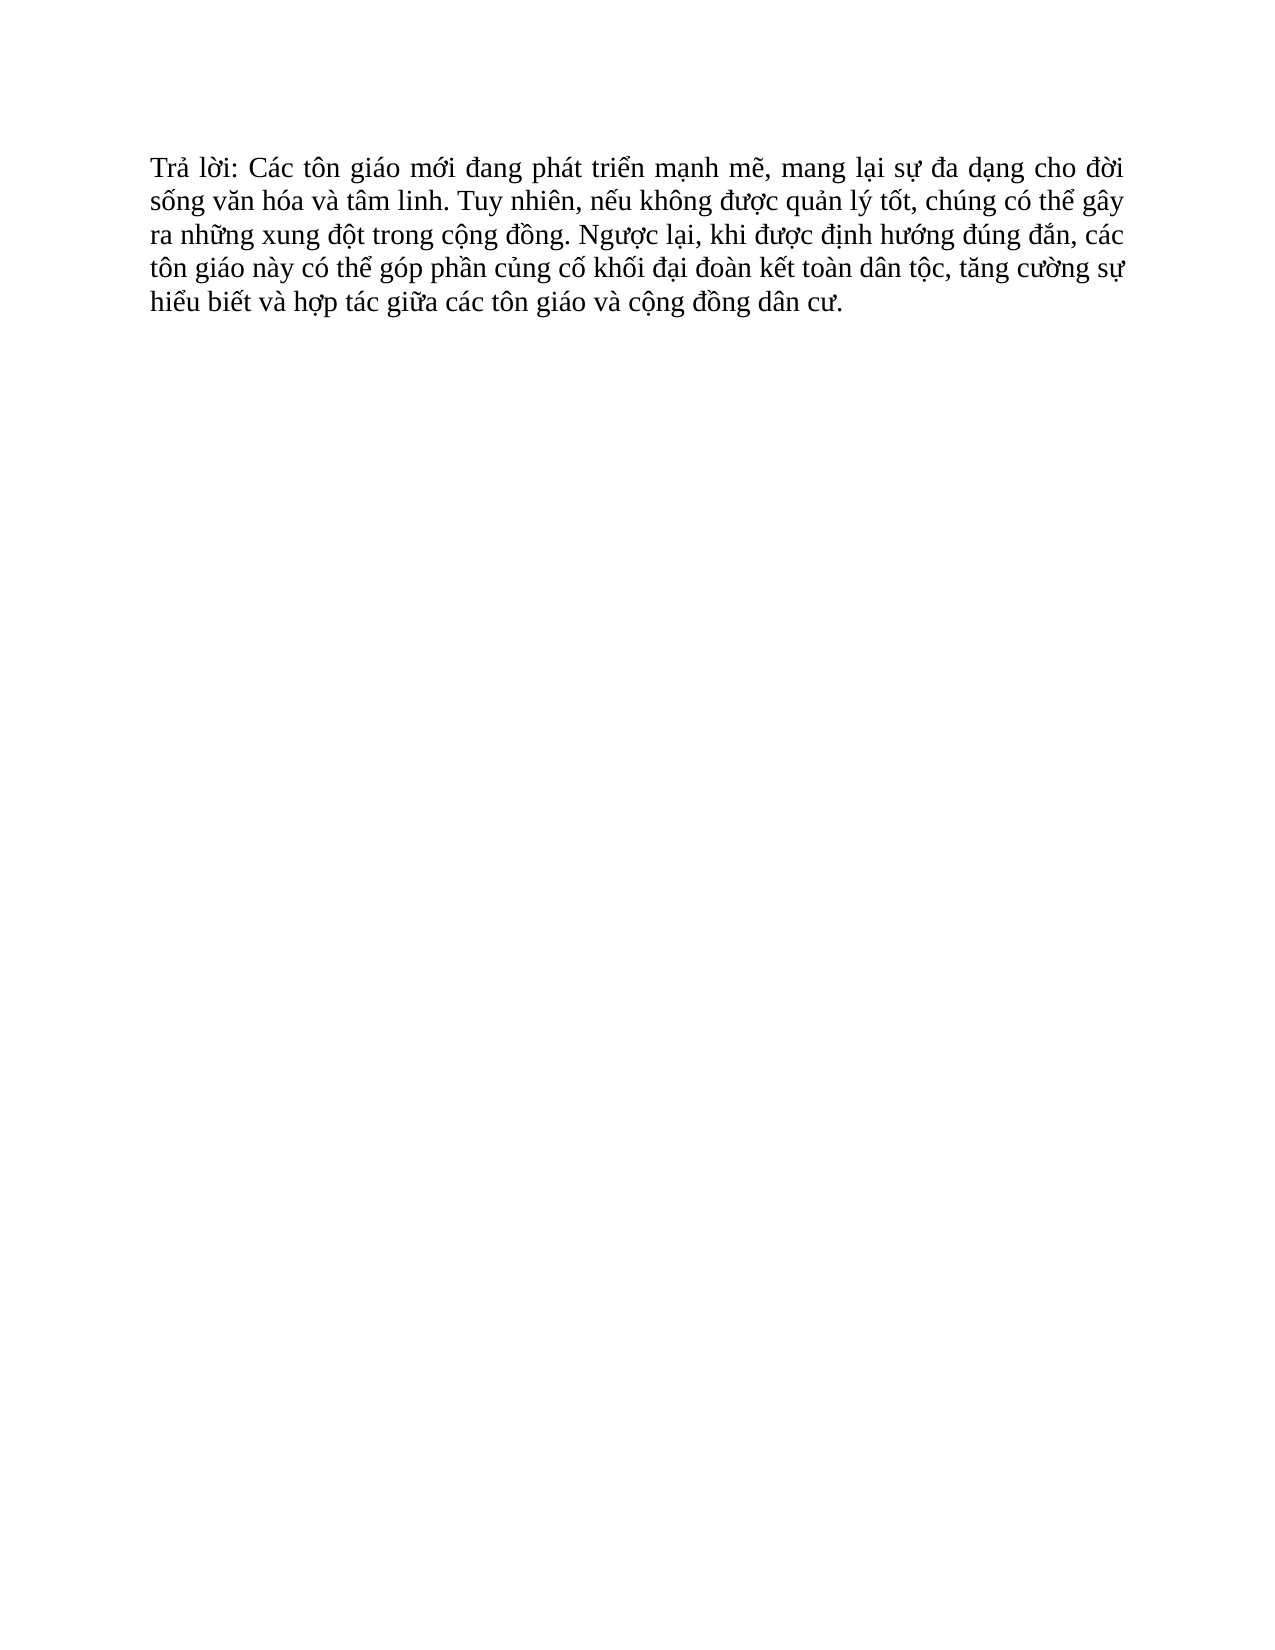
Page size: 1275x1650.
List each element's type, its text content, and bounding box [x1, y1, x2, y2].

text Trả lời: Các tôn giáo mới đang phát triển mạnh mẽ, mang lại sự đa dạng cho đời sống văn hóa và tâm linh. Tuy nhiên, nếu không được quản lý tốt, chúng có thể gây ra những xung đột trong cộng đồng. Ngược lại, khi được định hướng đúng đắn, các tôn giáo này có thể góp phần củng cố khối đại đoàn kết toàn dân tộc, tăng cường sự hiểu biết và hợp tác giữa các tôn giáo và cộng đồng dân cư. [150, 150, 1125, 318]
